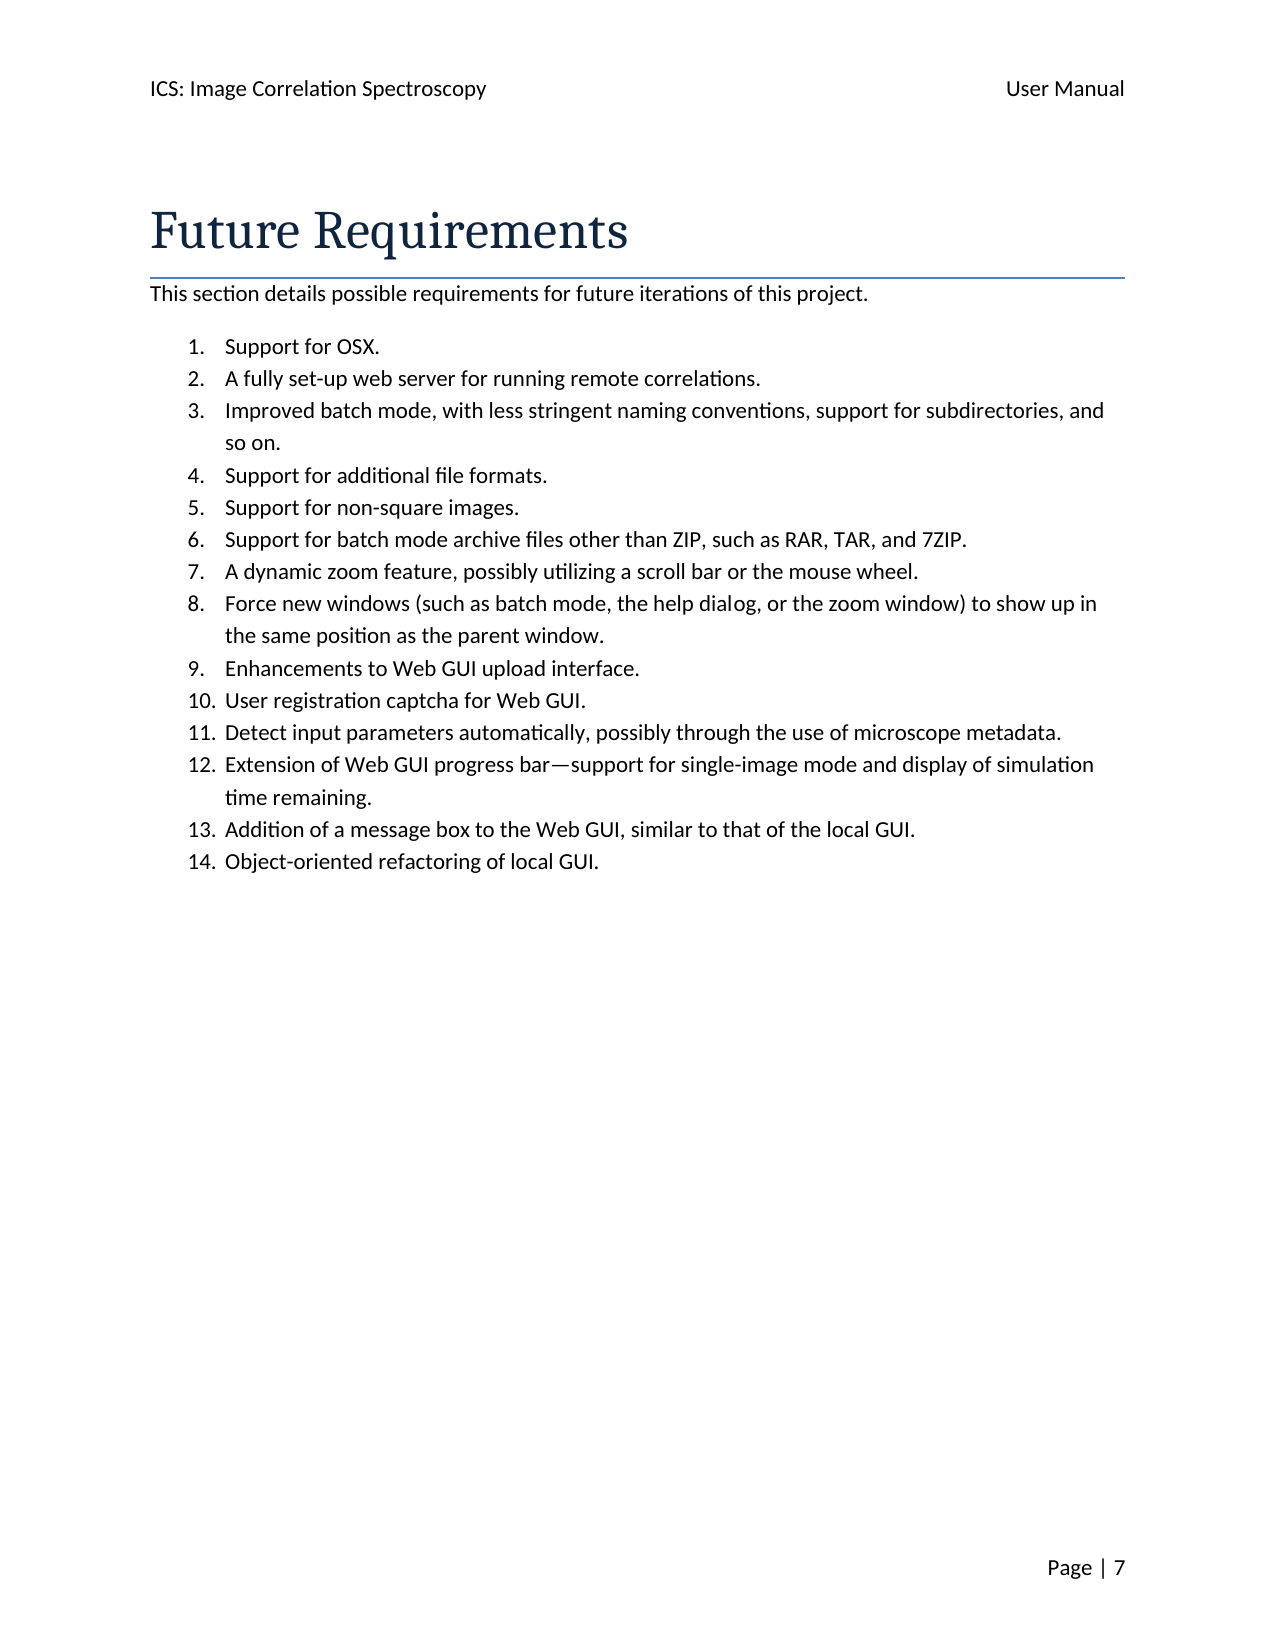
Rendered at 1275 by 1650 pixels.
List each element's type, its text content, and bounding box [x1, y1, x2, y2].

list Enhancements to Web GUI upload interface. [187, 654, 1125, 682]
subtitle Future Requirements [150, 200, 1125, 277]
list Support for additional file formats. [187, 461, 1125, 489]
list A fully set-up web server for running remote correlations. [187, 364, 1125, 392]
list Support for OSX. [187, 332, 1125, 360]
list Force new windows (such as batch mode, the help dialog, or the zoom window) to show up in the same position as the parent window. [187, 589, 1125, 650]
list Object-oriented refactoring of local GUI. [187, 847, 1125, 875]
list Improved batch mode, with less stringent naming conventions, support for subdirectories, and so on. [187, 396, 1125, 457]
list Detect input parameters automatically, possibly through the use of microscope metadata. [187, 718, 1125, 746]
list Extension of Web GUI progress bar—support for single-image mode and display of simulation time remaining. [187, 750, 1125, 811]
text This section details possible requirements for future iterations of this project. [150, 279, 1125, 307]
list Support for batch mode archive files other than ZIP, such as RAR, TAR, and 7ZIP. [187, 525, 1125, 553]
list A dynamic zoom feature, possibly utilizing a scroll bar or the mouse wheel. [187, 557, 1125, 585]
list Addition of a message box to the Web GUI, similar to that of the local GUI. [187, 815, 1125, 843]
list Support for non-square images. [187, 493, 1125, 521]
list User registration captcha for Web GUI. [187, 686, 1125, 714]
